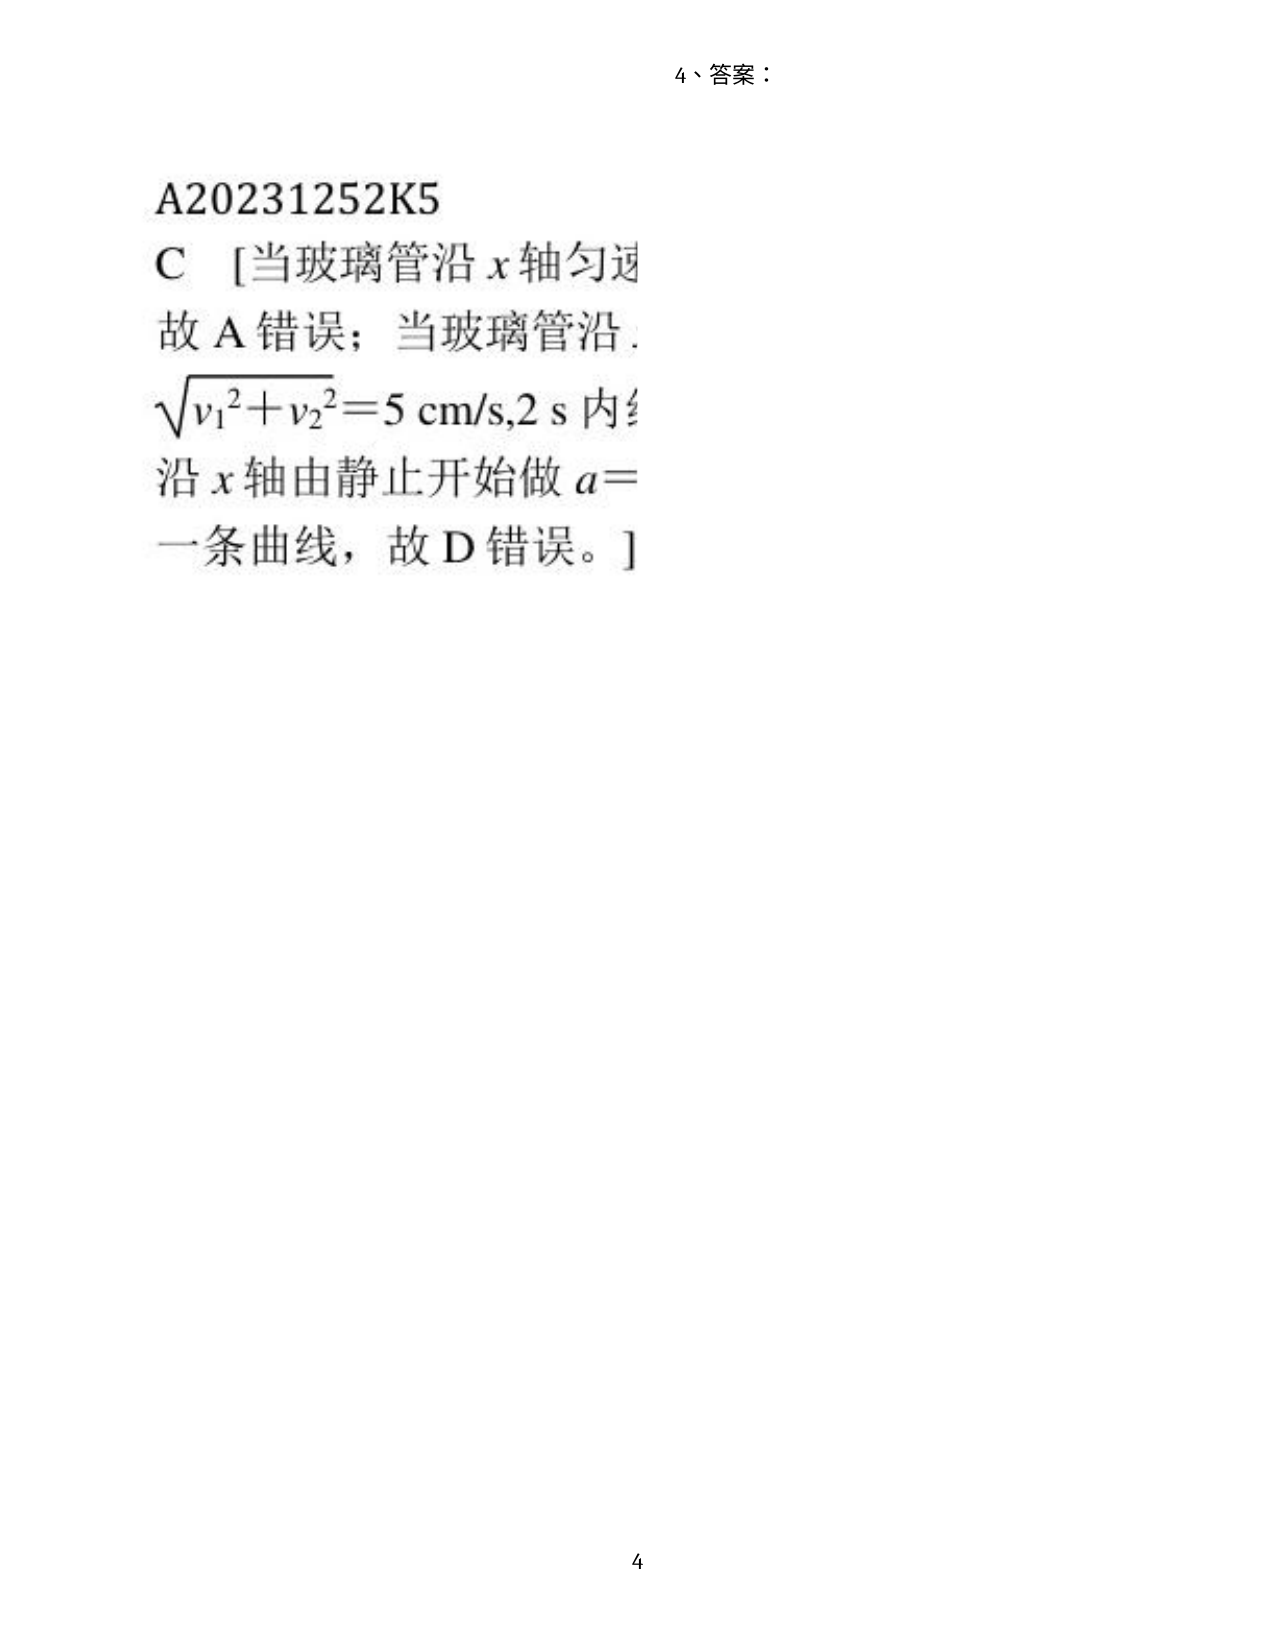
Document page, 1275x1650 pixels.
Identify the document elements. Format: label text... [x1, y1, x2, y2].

text 4、答案： [675, 59, 1200, 90]
picture [93, 59, 638, 1539]
